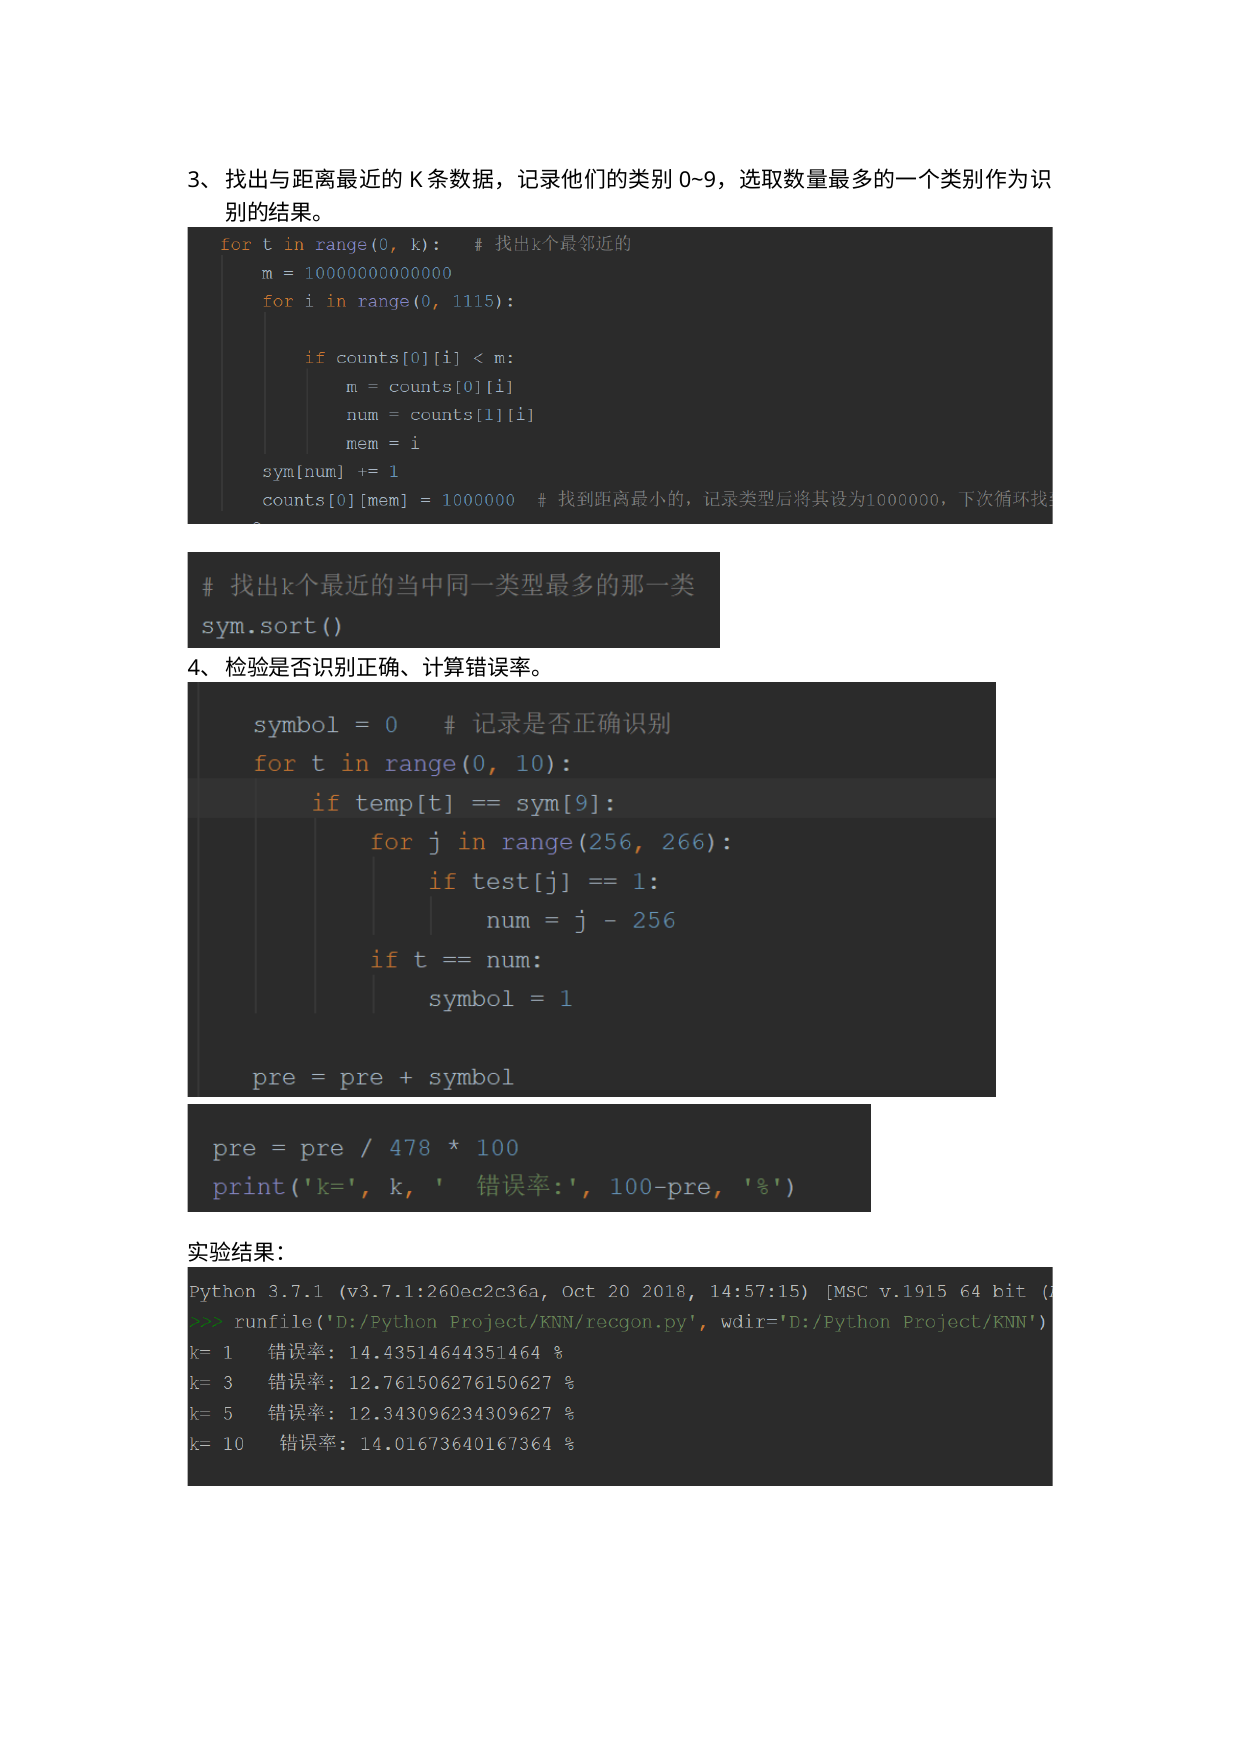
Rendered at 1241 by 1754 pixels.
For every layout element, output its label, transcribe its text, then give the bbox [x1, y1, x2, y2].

list 检验是否识别正确、计算错误率。 [187, 649, 1053, 682]
picture [187, 682, 996, 1097]
picture [187, 1267, 1053, 1486]
text 实验结果： [187, 1234, 1053, 1267]
picture [187, 227, 1053, 524]
picture [187, 552, 720, 648]
list 找出与距离最近的K条数据，记录他们的类别0~9，选取数量最多的一个类别作为识别的结果。 [187, 162, 1053, 227]
picture [187, 1104, 871, 1212]
